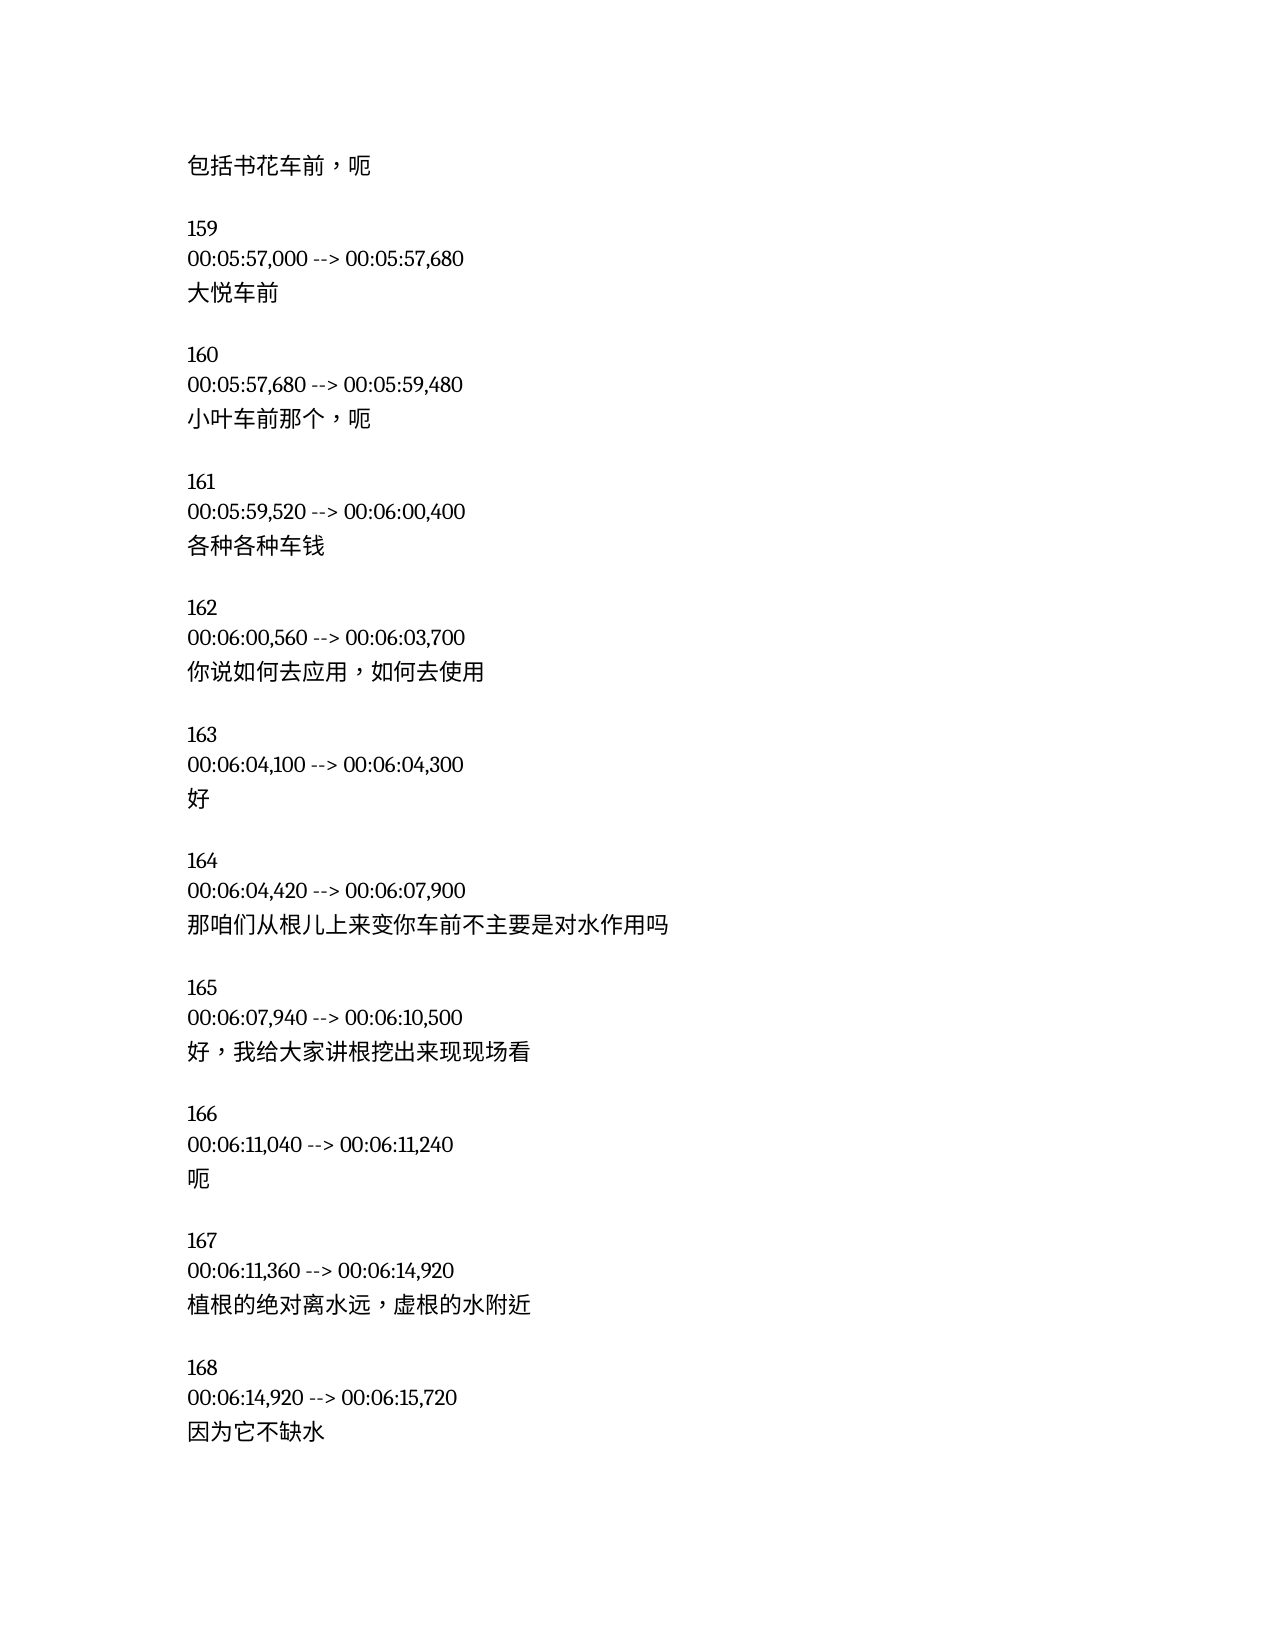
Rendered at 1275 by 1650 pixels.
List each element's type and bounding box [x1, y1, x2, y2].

text [187, 150, 1087, 1477]
